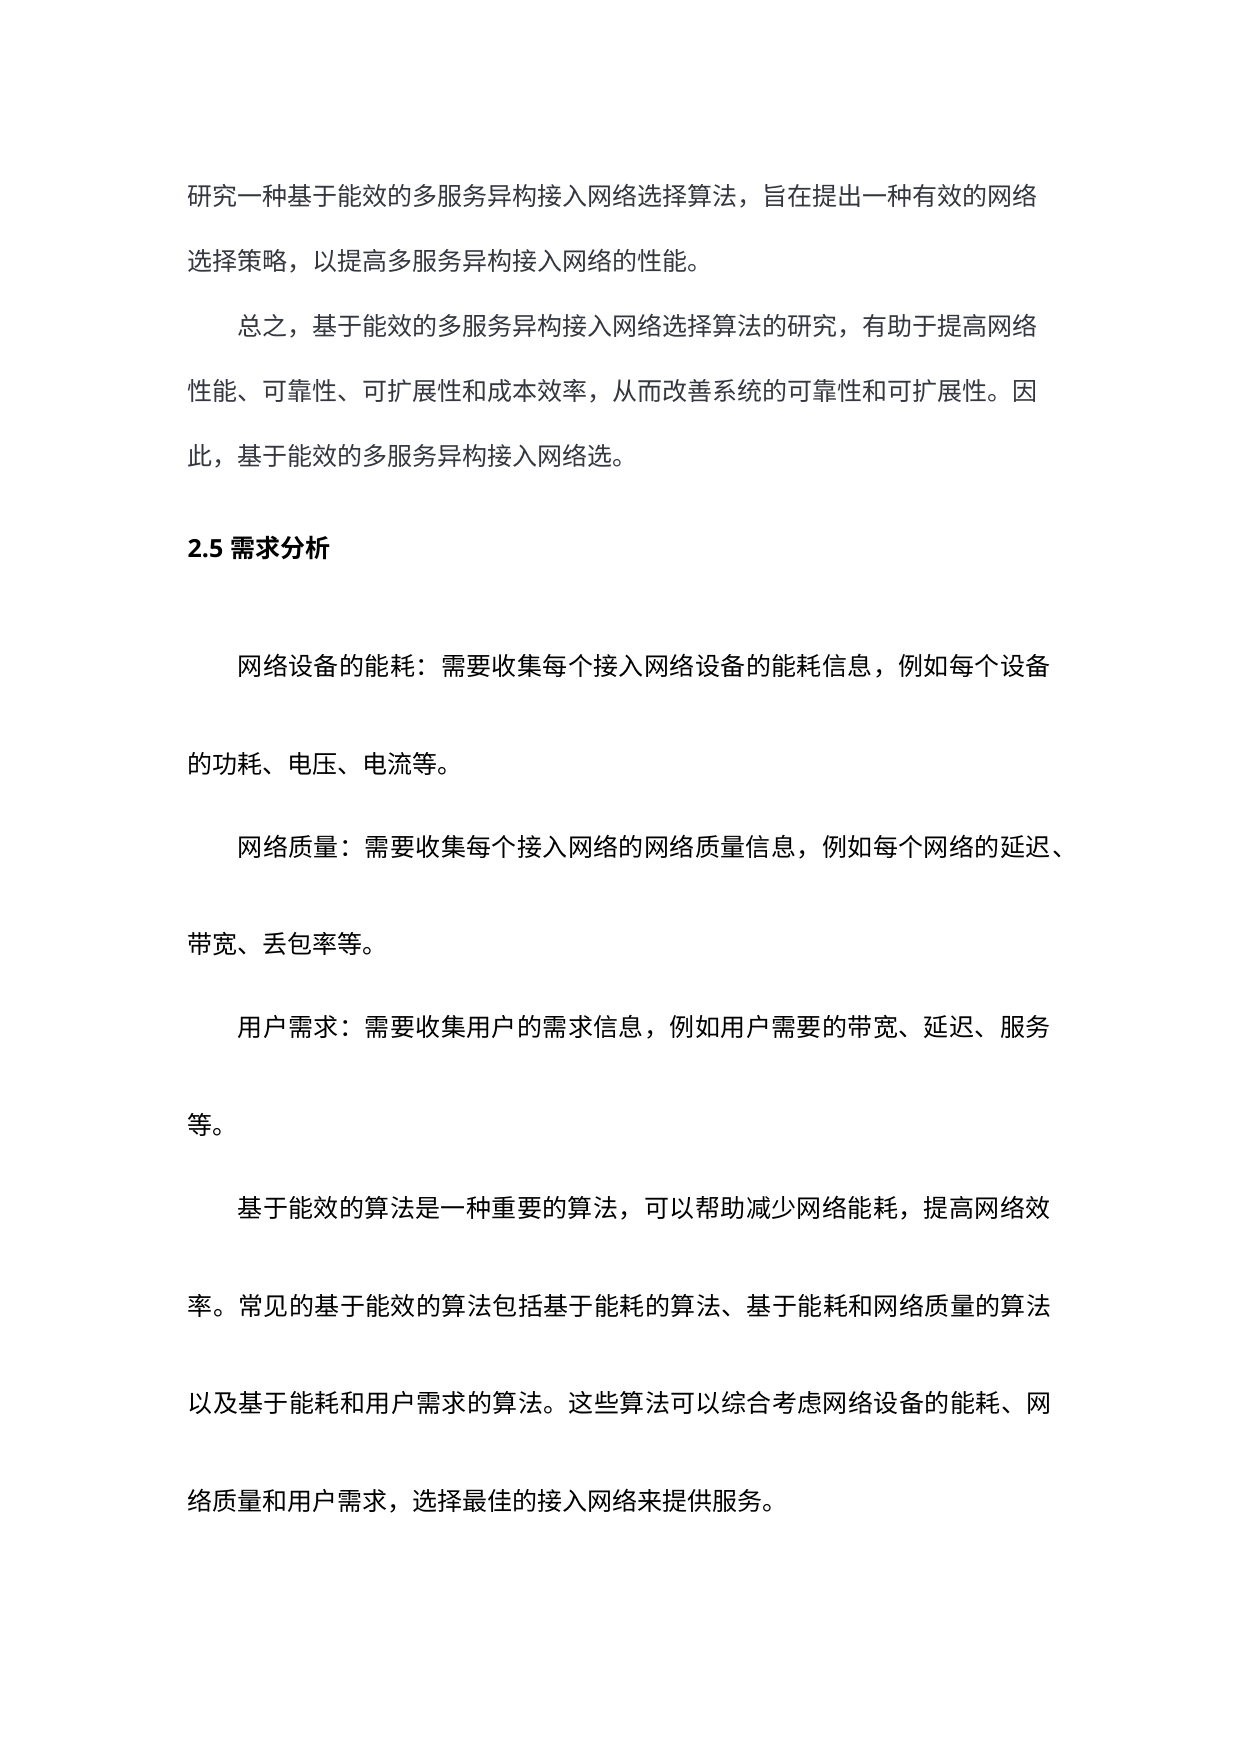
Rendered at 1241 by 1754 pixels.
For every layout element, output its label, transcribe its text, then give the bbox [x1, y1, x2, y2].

text 用户需求：需要收集用户的需求信息，例如用户需要的带宽、延迟、服务等。 [187, 993, 1053, 1156]
text 网络设备的能耗：需要收集每个接入网络设备的能耗信息，例如每个设备的功耗、电压、电流等。 [187, 632, 1053, 795]
subtitle 2.5 需求分析 [187, 514, 1053, 579]
text 总之，基于能效的多服务异构接入网络选择算法的研究，有助于提高网络性能、可靠性、可扩展性和成本效率，从而改善系统的可靠性和可扩展性。因此，基于能效的多服务异构接入网络选。 [187, 292, 1053, 487]
text 基于能效的算法是一种重要的算法，可以帮助减少网络能耗，提高网络效率。常见的基于能效的算法包括基于能耗的算法、基于能耗和网络质量的算法以及基于能耗和用户需求的算法。这些算法可以综合考虑网络设备的能耗、网络质量和用户需求，选择最佳的接入网络来提供服务。 [187, 1174, 1053, 1532]
text 网络质量：需要收集每个接入网络的网络质量信息，例如每个网络的延迟、带宽、丢包率等。 [187, 813, 1053, 975]
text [187, 162, 1053, 292]
